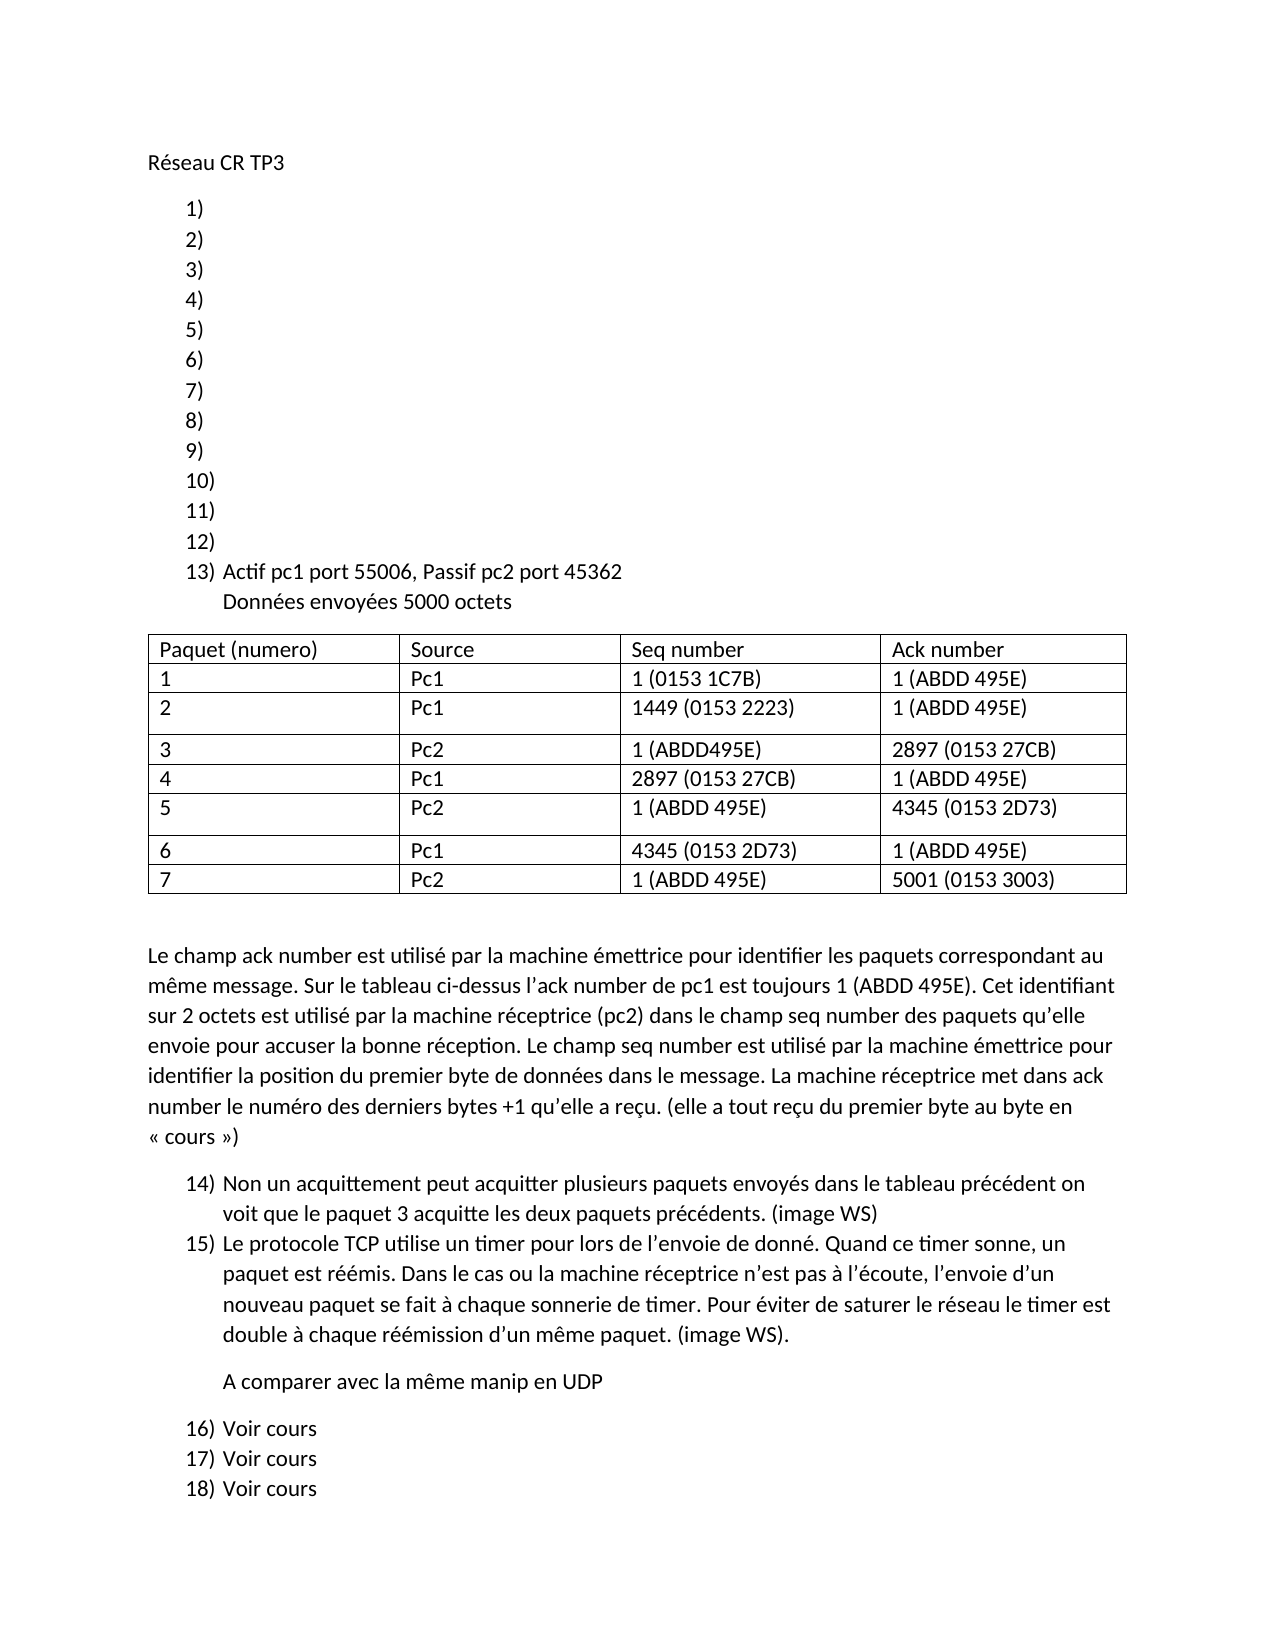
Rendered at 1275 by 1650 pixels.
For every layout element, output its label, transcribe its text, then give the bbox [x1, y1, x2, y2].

table_cell Pc2 [400, 735, 620, 763]
table_cell 6 [149, 836, 399, 864]
table_cell 1 (ABDD 495E) [881, 693, 1126, 734]
list Voir cours [185, 1474, 1127, 1502]
table_cell 3 [149, 735, 399, 763]
table_cell Pc2 [400, 794, 620, 835]
table_cell 1 (ABDD 495E) [881, 765, 1126, 792]
table_cell 1 (ABDD 495E) [881, 664, 1126, 692]
table_cell 2 [149, 693, 399, 734]
table_header Seq number [621, 635, 880, 663]
table_cell Pc1 [400, 836, 620, 864]
table_cell 4 [149, 765, 399, 792]
table_cell Pc1 [400, 765, 620, 792]
list Actif pc1 port 55006, Passif pc2 port 45362 [185, 557, 1127, 585]
table_cell 1 (ABDD495E) [621, 735, 880, 763]
table_cell 1 (ABDD 495E) [621, 865, 880, 893]
table_cell 1 (0153 1C7B) [621, 664, 880, 692]
list Le protocole TCP utilise un timer pour lors de l’envoie de donné. Quand ce timer sonne, un paquet est réémis. Dans le cas ou la machine réceptrice n’est pas à l’écoute, l’envoie d’un nouveau paquet se fait à chaque sonnerie de timer. Pour éviter de saturer le réseau le timer est double à chaque réémission d’un même paquet. (image WS). [185, 1229, 1127, 1348]
table_cell 1449 (0153 2223) [621, 693, 880, 734]
list Voir cours [185, 1444, 1127, 1472]
table_header Ack number [881, 635, 1126, 663]
list Voir cours [185, 1414, 1127, 1442]
list Non un acquittement peut acquitter plusieurs paquets envoyés dans le tableau précédent on voit que le paquet 3 acquitte les deux paquets précédents. (image WS) [185, 1169, 1127, 1227]
list Données envoyées 5000 octets [223, 587, 1127, 615]
table_header Paquet (numero) [149, 635, 399, 663]
table_cell 1 [149, 664, 399, 692]
table_cell 5 [149, 794, 399, 835]
table_cell 7 [149, 865, 399, 893]
table_header Source [400, 635, 620, 663]
text Le champ ack number est utilisé par la machine émettrice pour identifier les paquets correspondant au même message. Sur le tableau ci-dessus l’ack number de pc1 est toujours 1 (ABDD 495E). Cet identifiant sur 2 octets est utilisé par la machine réceptrice (pc2) dans le champ seq number des paquets qu’elle envoie pour accuser la bonne réception. Le champ seq number est utilisé par la machine émettrice pour identifier la position du premier byte de données dans le message. La machine réceptrice met dans ack number le numéro des derniers bytes +1 qu’elle a reçu. (elle a tout reçu du premier byte au byte en « cours ») [148, 941, 1127, 1150]
table_cell 1 (ABDD 495E) [621, 794, 880, 835]
table_cell 4345 (0153 2D73) [881, 794, 1126, 835]
table_cell Pc2 [400, 865, 620, 893]
table_cell 2897 (0153 27CB) [881, 735, 1126, 763]
table_cell Pc1 [400, 664, 620, 692]
table_cell 2897 (0153 27CB) [621, 765, 880, 792]
text Réseau CR TP3 [148, 148, 1127, 176]
table_cell 5001 (0153 3003) [881, 865, 1126, 893]
table_cell Pc1 [400, 693, 620, 734]
table_cell 1 (ABDD 495E) [881, 836, 1126, 864]
table_cell 4345 (0153 2D73) [621, 836, 880, 864]
text A comparer avec la même manip en UDP [223, 1367, 1127, 1395]
